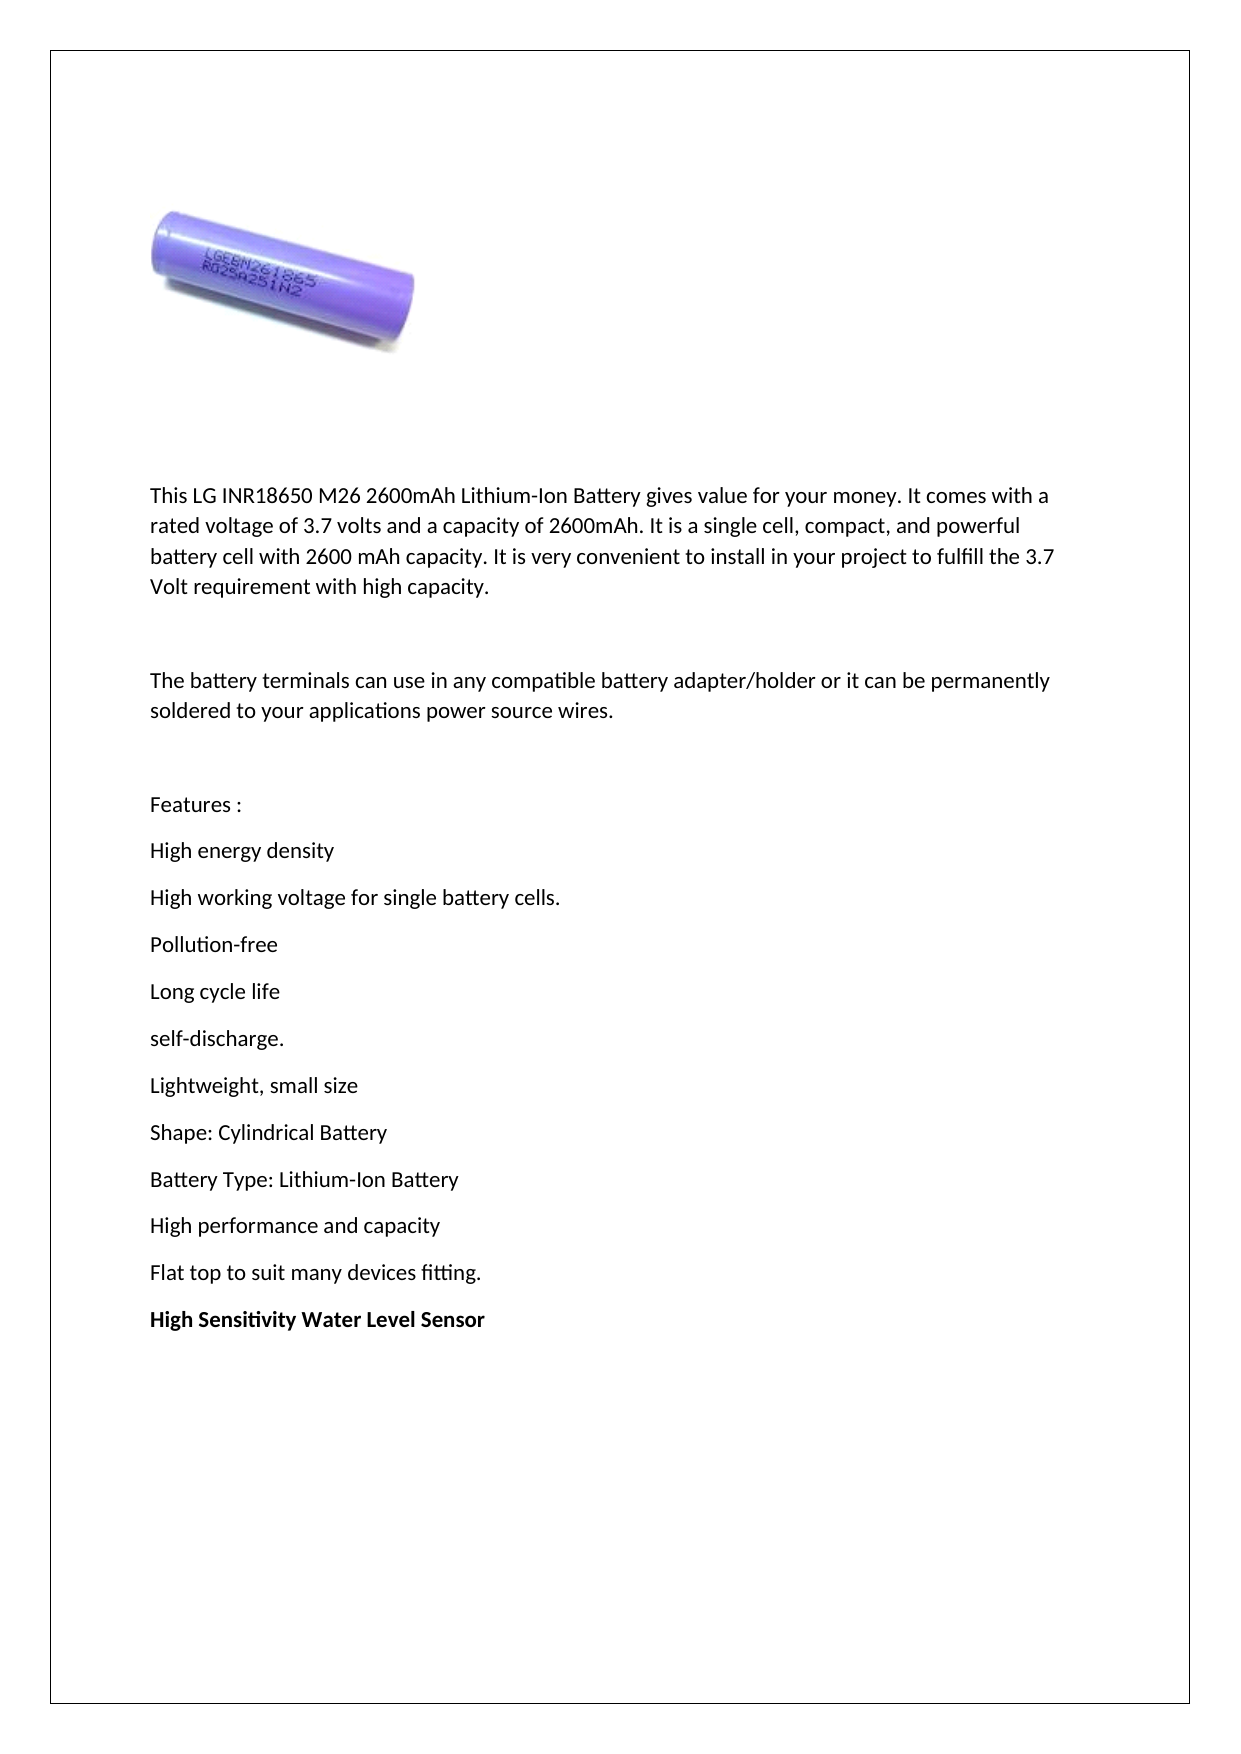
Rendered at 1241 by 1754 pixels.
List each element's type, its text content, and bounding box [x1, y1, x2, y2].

text The battery terminals can use in any compatible battery adapter/holder or it can be permanently soldered to your applications power source wires. [150, 666, 1090, 724]
text Shape: Cylindrical Battery [150, 1118, 1090, 1146]
text This LG INR18650 M26 2600mAh Lithium-Ion Battery gives value for your money. It comes with a rated voltage of 3.7 volts and a capacity of 2600mAh. It is a single cell, compact, and powerful battery cell with 2600 mAh capacity. It is very convenient to install in your project to fulfill the 3.7 Volt requirement with high capacity. [150, 481, 1090, 600]
text Pollution-free [150, 930, 1090, 958]
text Lightweight, small size [150, 1071, 1090, 1099]
text Battery Type: Lithium-Ion Battery [150, 1165, 1090, 1193]
text High performance and capacity [150, 1212, 1090, 1239]
text Flat top to suit many devices fitting. [150, 1258, 1090, 1286]
text High Sensitivity Water Level Sensor [150, 1305, 1090, 1333]
text self-discharge. [150, 1024, 1090, 1052]
text High energy density [150, 837, 1090, 864]
text Long cycle life [150, 977, 1090, 1005]
text High working voltage for single battery cells. [150, 883, 1090, 911]
text Features : [150, 790, 1090, 818]
picture [150, 150, 416, 416]
